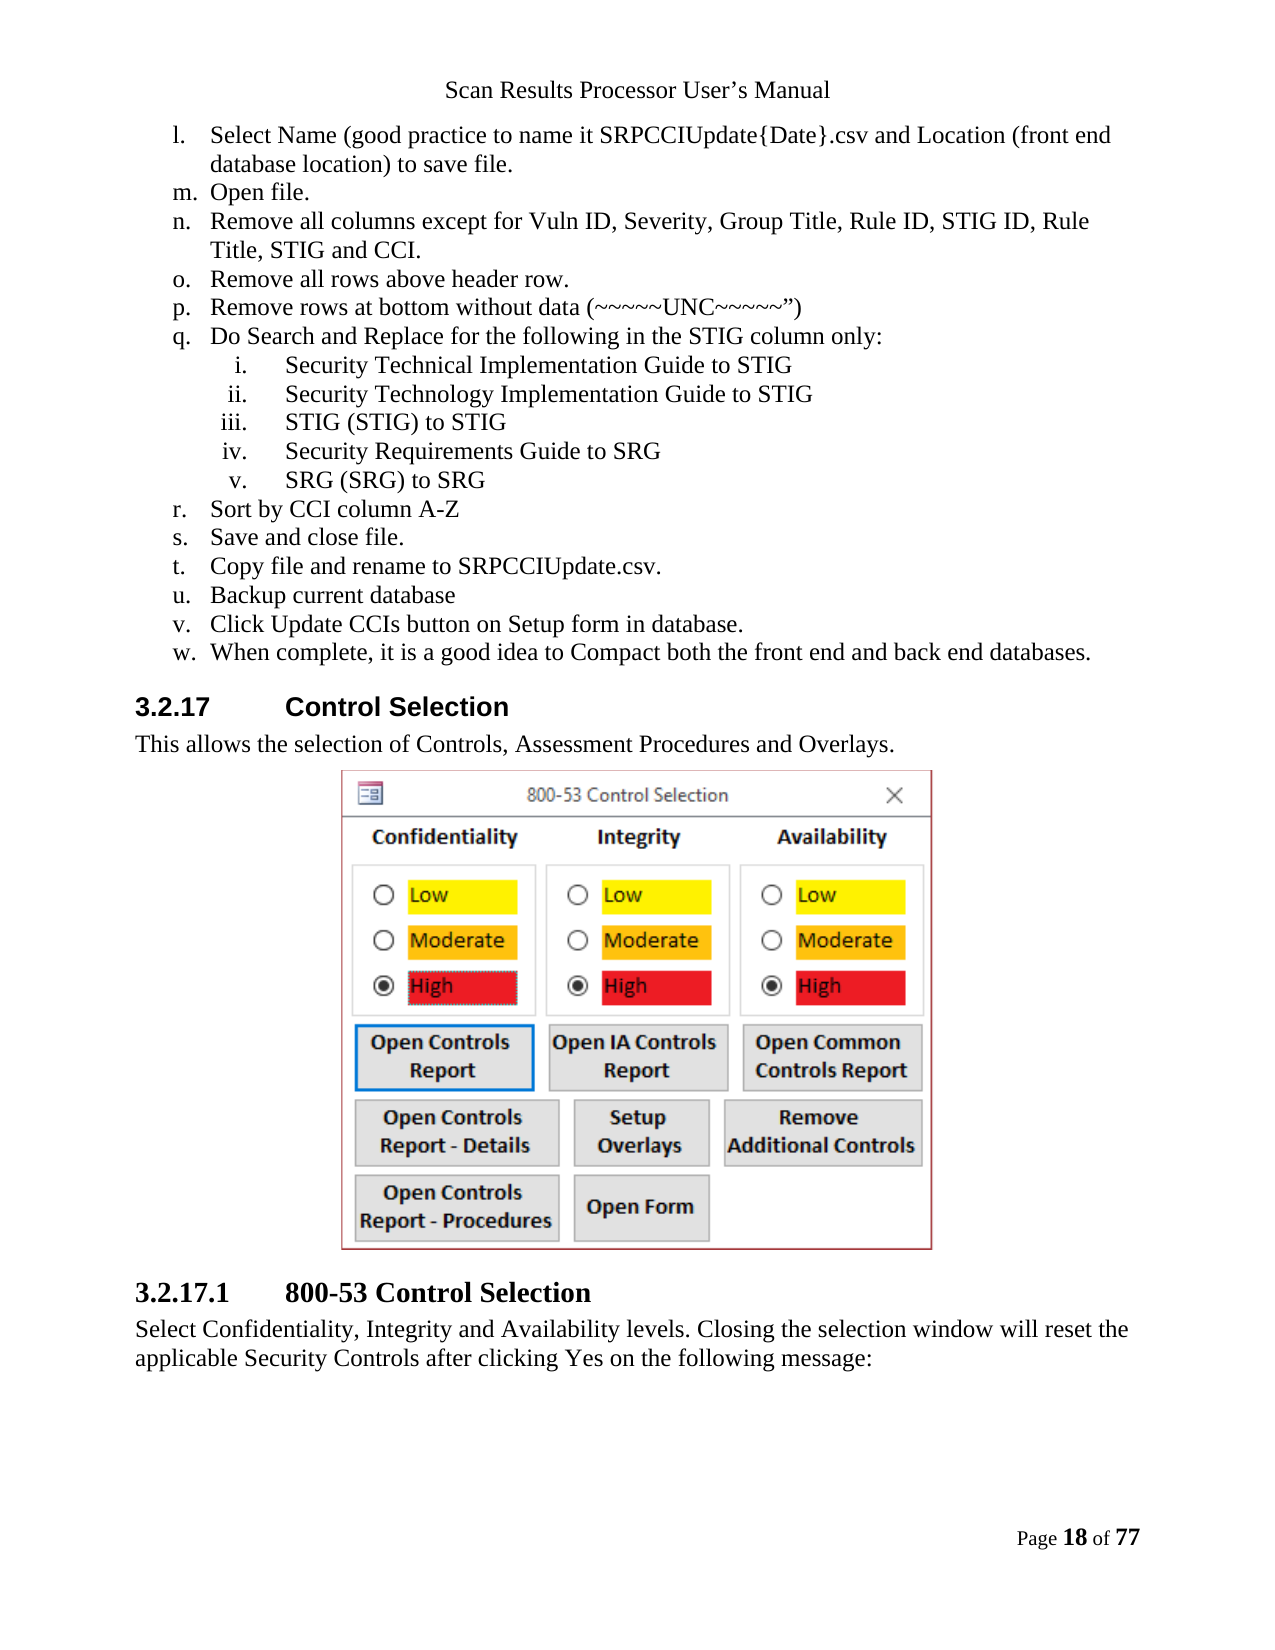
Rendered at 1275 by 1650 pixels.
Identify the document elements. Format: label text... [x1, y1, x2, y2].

list Security Technical Implementation Guide to STIG [247, 350, 1140, 379]
list Save and close file. [172, 522, 1140, 551]
list Open file. [172, 177, 1140, 206]
subtitle Control Selection [135, 691, 1140, 722]
list Security Technology Implementation Guide to STIG [247, 379, 1140, 407]
list Remove all columns except for Vuln ID, Severity, Group Title, Rule ID, STIG ID, Rule Title, STIG and CCI. [172, 206, 1140, 264]
list SRG (SRG) to SRG [247, 465, 1140, 494]
list Copy file and rename to SRPCCIUpdate.csv. [172, 551, 1140, 580]
list Remove rows at bottom without data (~~~~~UNC~~~~~”) [172, 292, 1140, 321]
text Select Confidentiality, Integrity and Availability levels. Closing the selection window will reset the applicable Security Controls after clicking Yes on the following message: [135, 1314, 1140, 1372]
list Security Requirements Guide to SRG [247, 436, 1140, 465]
list Backup current database [172, 580, 1140, 609]
text This allows the selection of Controls, Assessment Procedures and Overlays. [135, 729, 1140, 757]
list When complete, it is a good idea to Compact both the front end and back end databases. [172, 637, 1140, 666]
list Click Update CCIs button on Setup form in database. [172, 609, 1140, 637]
list Sort by CCI column A-Z [172, 494, 1140, 522]
list Do Search and Replace for the following in the STIG column only: [172, 321, 1140, 350]
list Select Name (good practice to name it SRPCCIUpdate{Date}.csv and Location (front end database location) to save file. [172, 120, 1140, 177]
subtitle 800-53 Control Selection [135, 1275, 1140, 1308]
list Remove all rows above header row. [172, 264, 1140, 292]
picture [341, 770, 934, 1250]
list STIG (STIG) to STIG [247, 407, 1140, 436]
